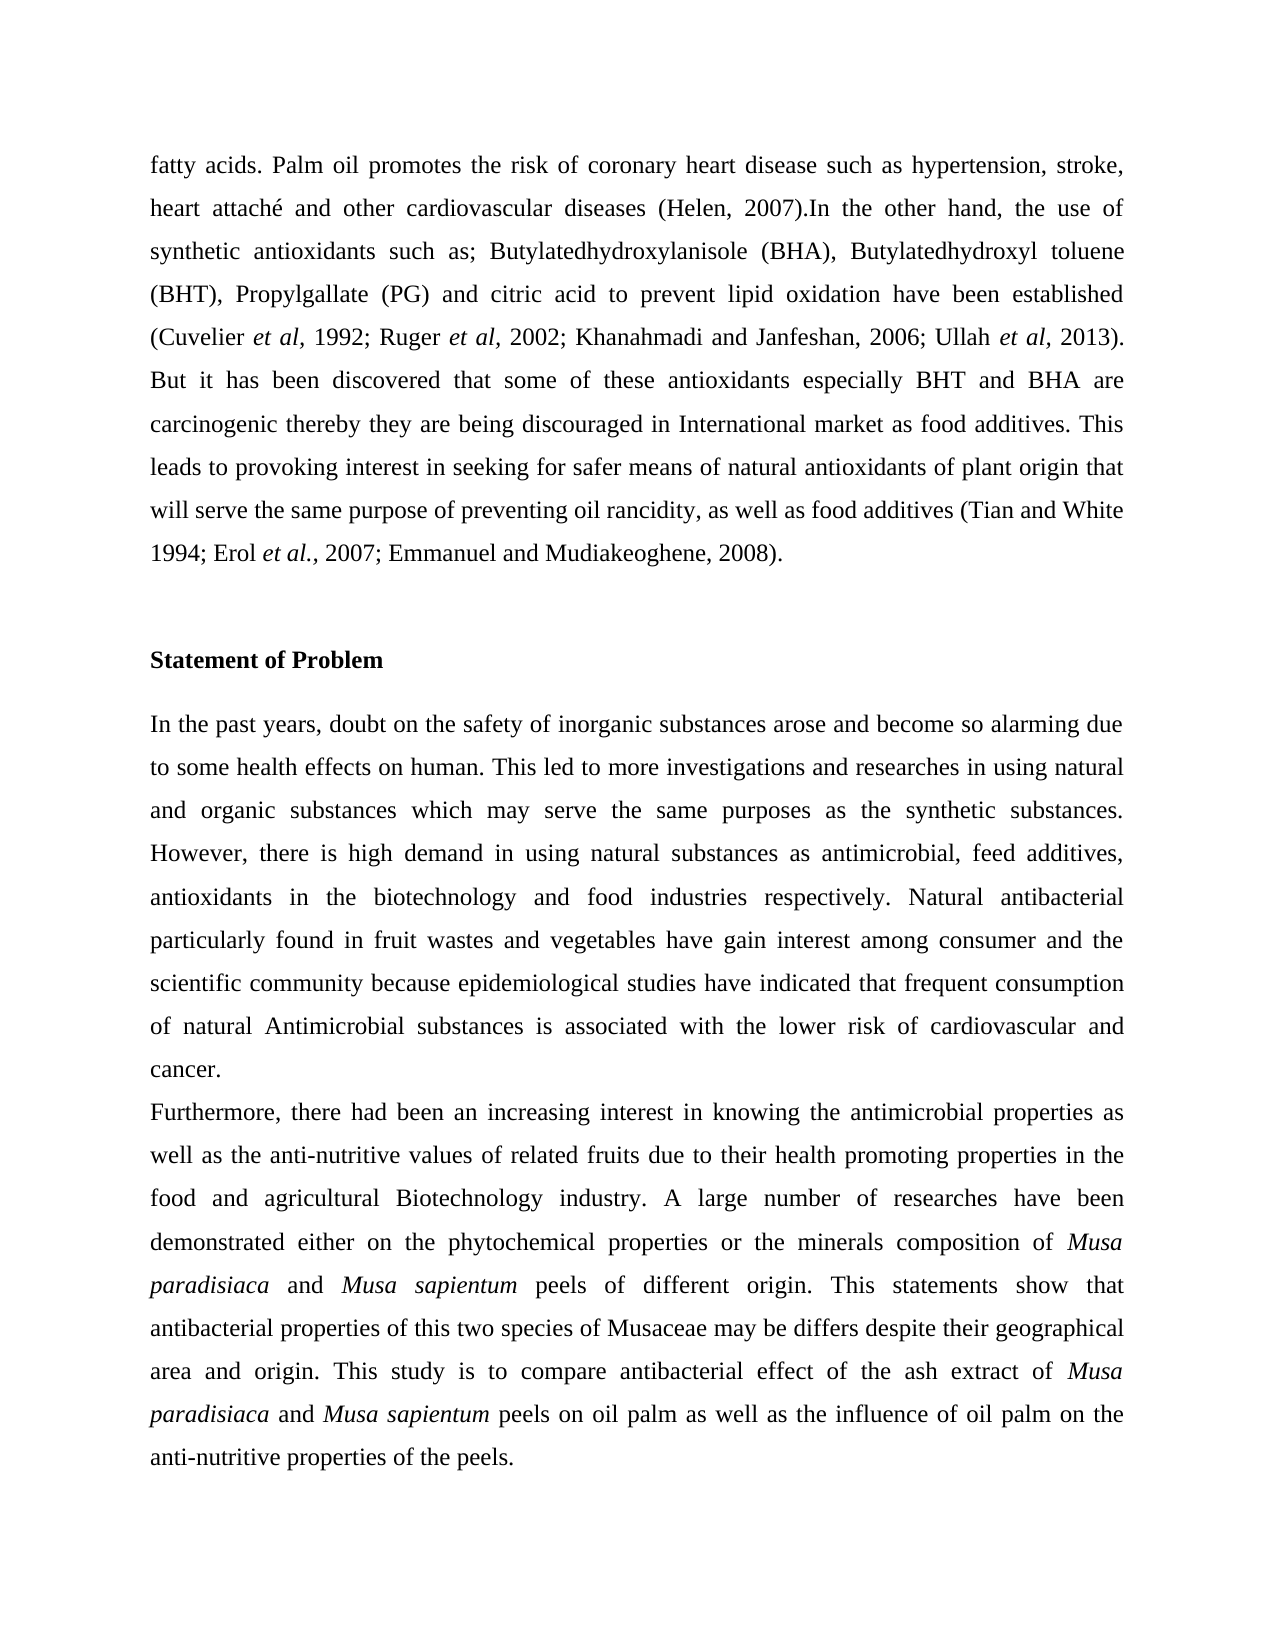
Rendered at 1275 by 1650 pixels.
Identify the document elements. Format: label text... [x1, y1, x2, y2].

text In the past years, doubt on the safety of inorganic substances arose and become so alarming due to some health effects on human. This led to more investigations and researches in using natural and organic substances which may serve the same purposes as the synthetic substances. However, there is high demand in using natural substances as antimicrobial, feed additives, antioxidants in the biotechnology and food industries respectively. Natural antibacterial particularly found in fruit wastes and vegetables have gain interest among consumer and the scientific community because epidemiological studies have indicated that frequent consumption of natural Antimicrobial substances is associated with the lower risk of cardiovascular and cancer. [150, 709, 1125, 1083]
text Statement of Problem [150, 645, 1125, 674]
text Furthermore, there had been an increasing interest in knowing the antimicrobial properties as well as the anti-nutritive values of related fruits due to their health promoting properties in the food and agricultural Biotechnology industry. A large number of researches have been demonstrated either on the phytochemical properties or the minerals composition of Musa paradisiaca and Musa sapientum peels of different origin. This statements show that antibacterial properties of this two species of Musaceae may be differs despite their geographical area and origin. This study is to compare antibacterial effect of the ash extract of Musa paradisiaca and Musa sapientum peels on oil palm as well as the influence of oil palm on the anti-nutritive properties of the peels. [150, 1097, 1125, 1471]
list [150, 150, 1125, 567]
